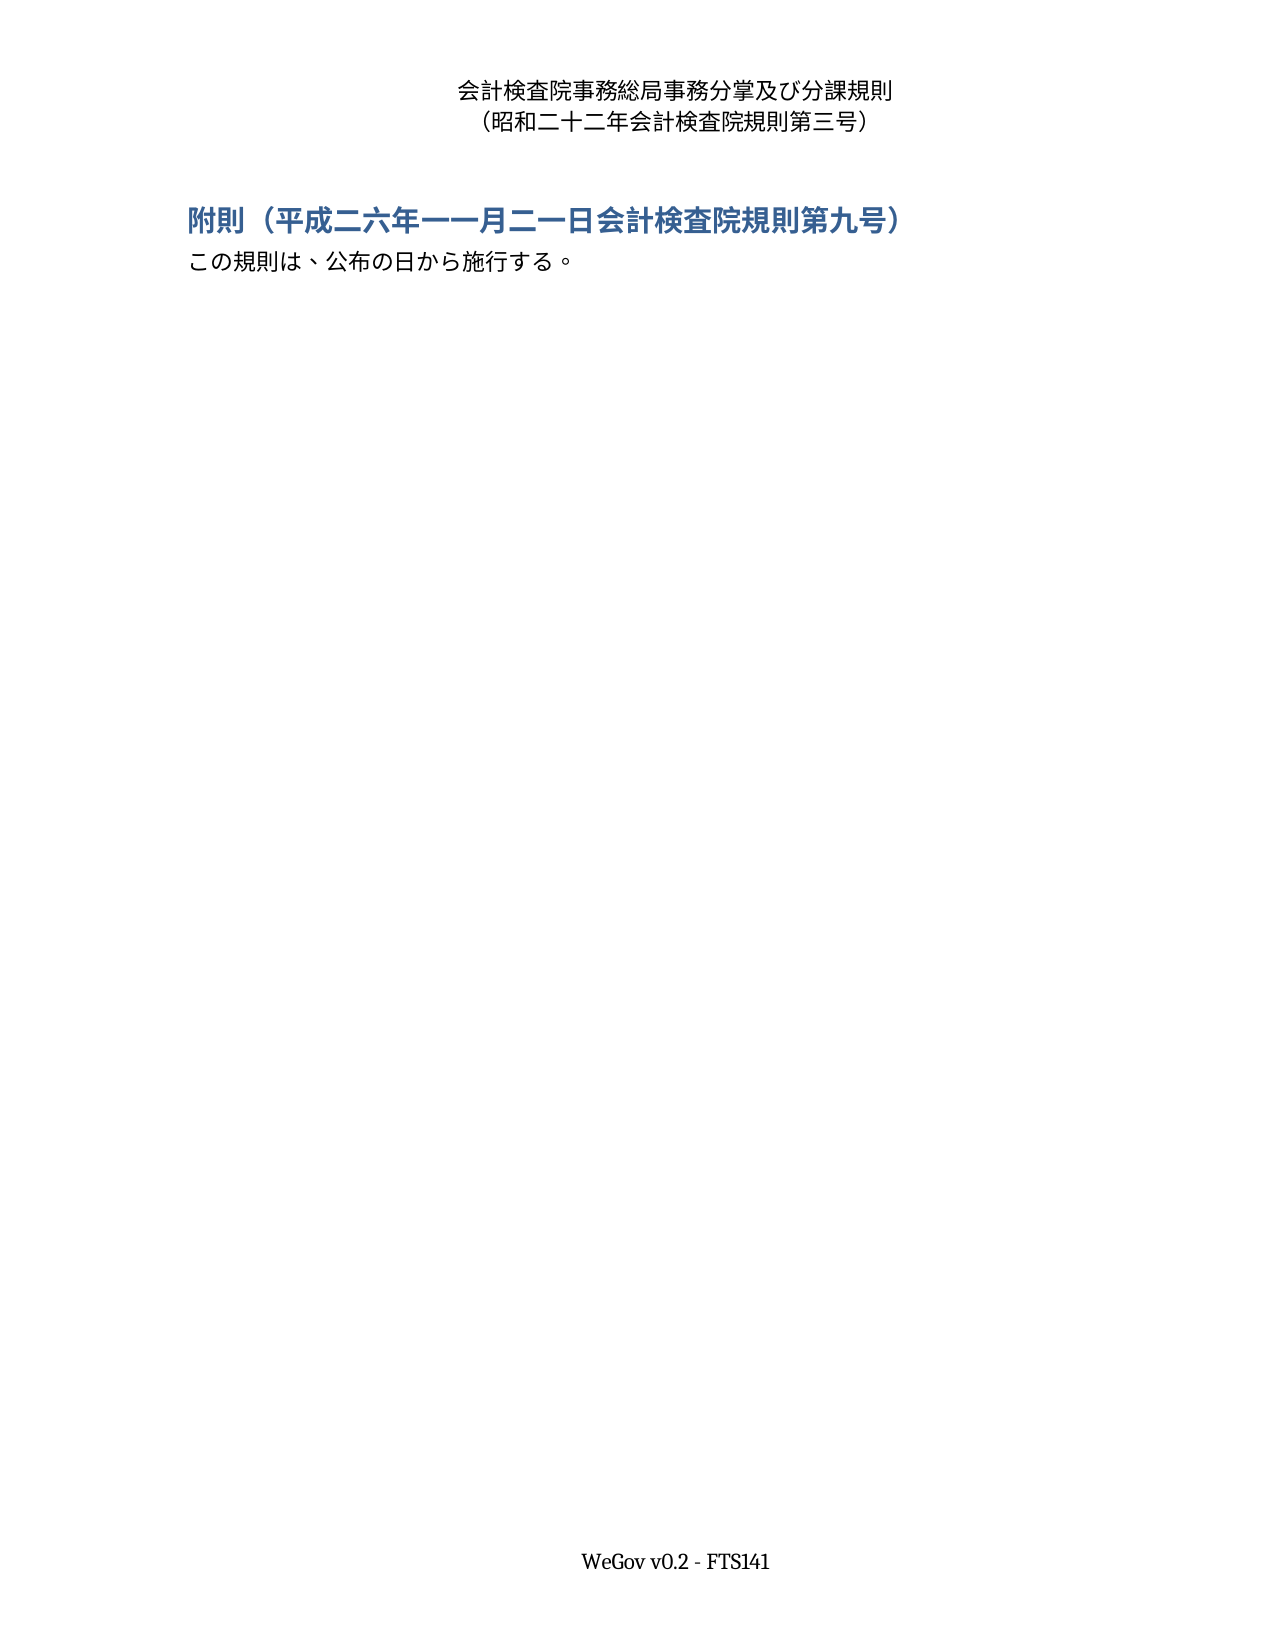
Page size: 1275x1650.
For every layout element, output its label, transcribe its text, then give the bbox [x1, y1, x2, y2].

subtitle 附則（平成二六年一一月二一日会計検査院規則第九号） [187, 200, 1087, 240]
text この規則は、公布の日から施行する。 [187, 246, 1087, 277]
